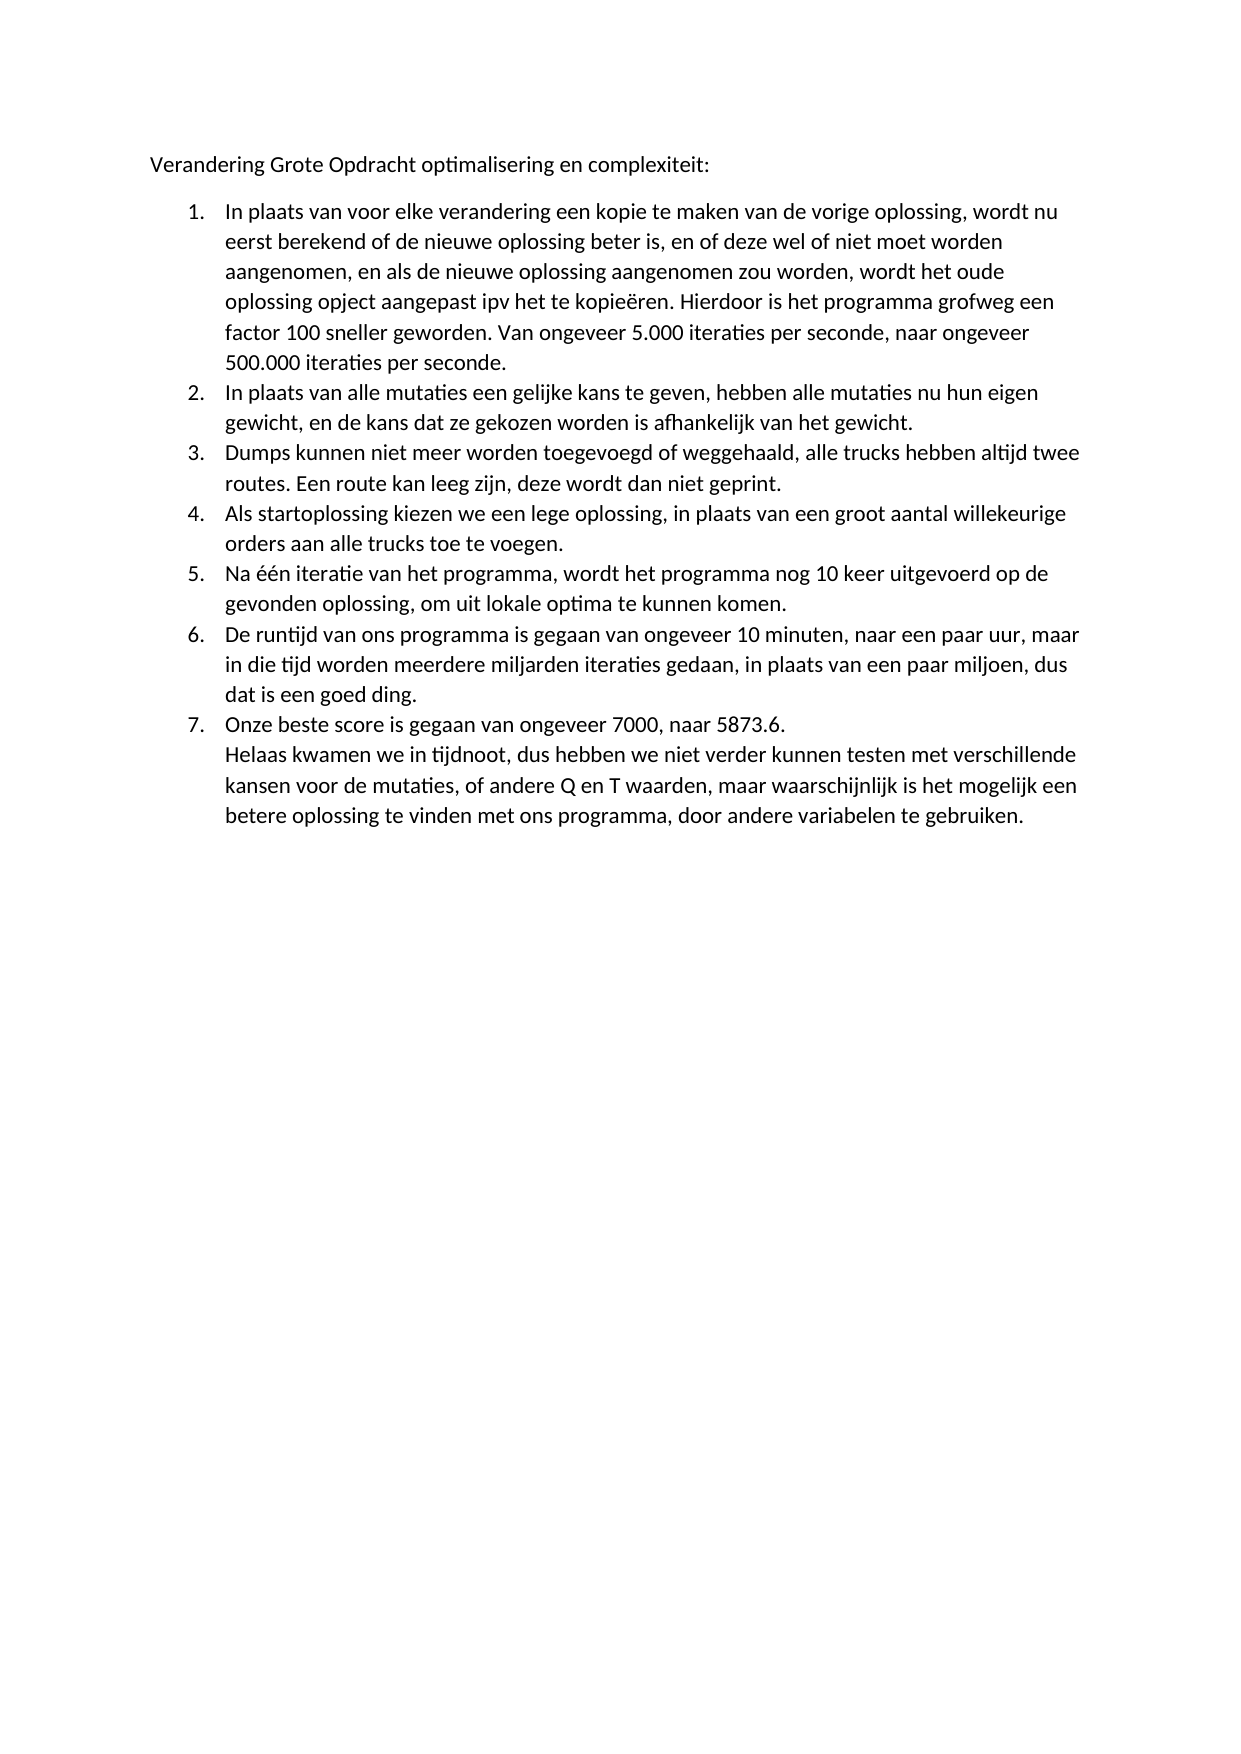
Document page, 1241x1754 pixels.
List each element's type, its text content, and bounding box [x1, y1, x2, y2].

list De runtijd van ons programma is gegaan van ongeveer 10 minuten, naar een paar uur, maar in die tijd worden meerdere miljarden iteraties gedaan, in plaats van een paar miljoen, dus dat is een goed ding. [187, 620, 1090, 708]
list In plaats van voor elke verandering een kopie te maken van de vorige oplossing, wordt nu eerst berekend of de nieuwe oplossing beter is, en of deze wel of niet moet worden aangenomen, en als de nieuwe oplossing aangenomen zou worden, wordt het oude oplossing opject aangepast ipv het te kopieëren. Hierdoor is het programma grofweg een factor 100 sneller geworden. Van ongeveer 5.000 iteraties per seconde, naar ongeveer 500.000 iteraties per seconde. [187, 197, 1090, 376]
list In plaats van alle mutaties een gelijke kans te geven, hebben alle mutaties nu hun eigen gewicht, en de kans dat ze gekozen worden is afhankelijk van het gewicht. [187, 378, 1090, 436]
list Helaas kwamen we in tijdnoot, dus hebben we niet verder kunnen testen met verschillende kansen voor de mutaties, of andere Q en T waarden, maar waarschijnlijk is het mogelijk een betere oplossing te vinden met ons programma, door andere variabelen te gebruiken. [225, 741, 1090, 829]
list Na één iteratie van het programma, wordt het programma nog 10 keer uitgevoerd op de gevonden oplossing, om uit lokale optima te kunnen komen. [187, 559, 1090, 618]
text Verandering Grote Opdracht optimalisering en complexiteit: [150, 150, 1090, 178]
list Als startoplossing kiezen we een lege oplossing, in plaats van een groot aantal willekeurige orders aan alle trucks toe te voegen. [187, 499, 1090, 557]
list Dumps kunnen niet meer worden toegevoegd of weggehaald, alle trucks hebben altijd twee routes. Een route kan leeg zijn, deze wordt dan niet geprint. [187, 438, 1090, 497]
list Onze beste score is gegaan van ongeveer 7000, naar 5873.6. [187, 710, 1090, 738]
